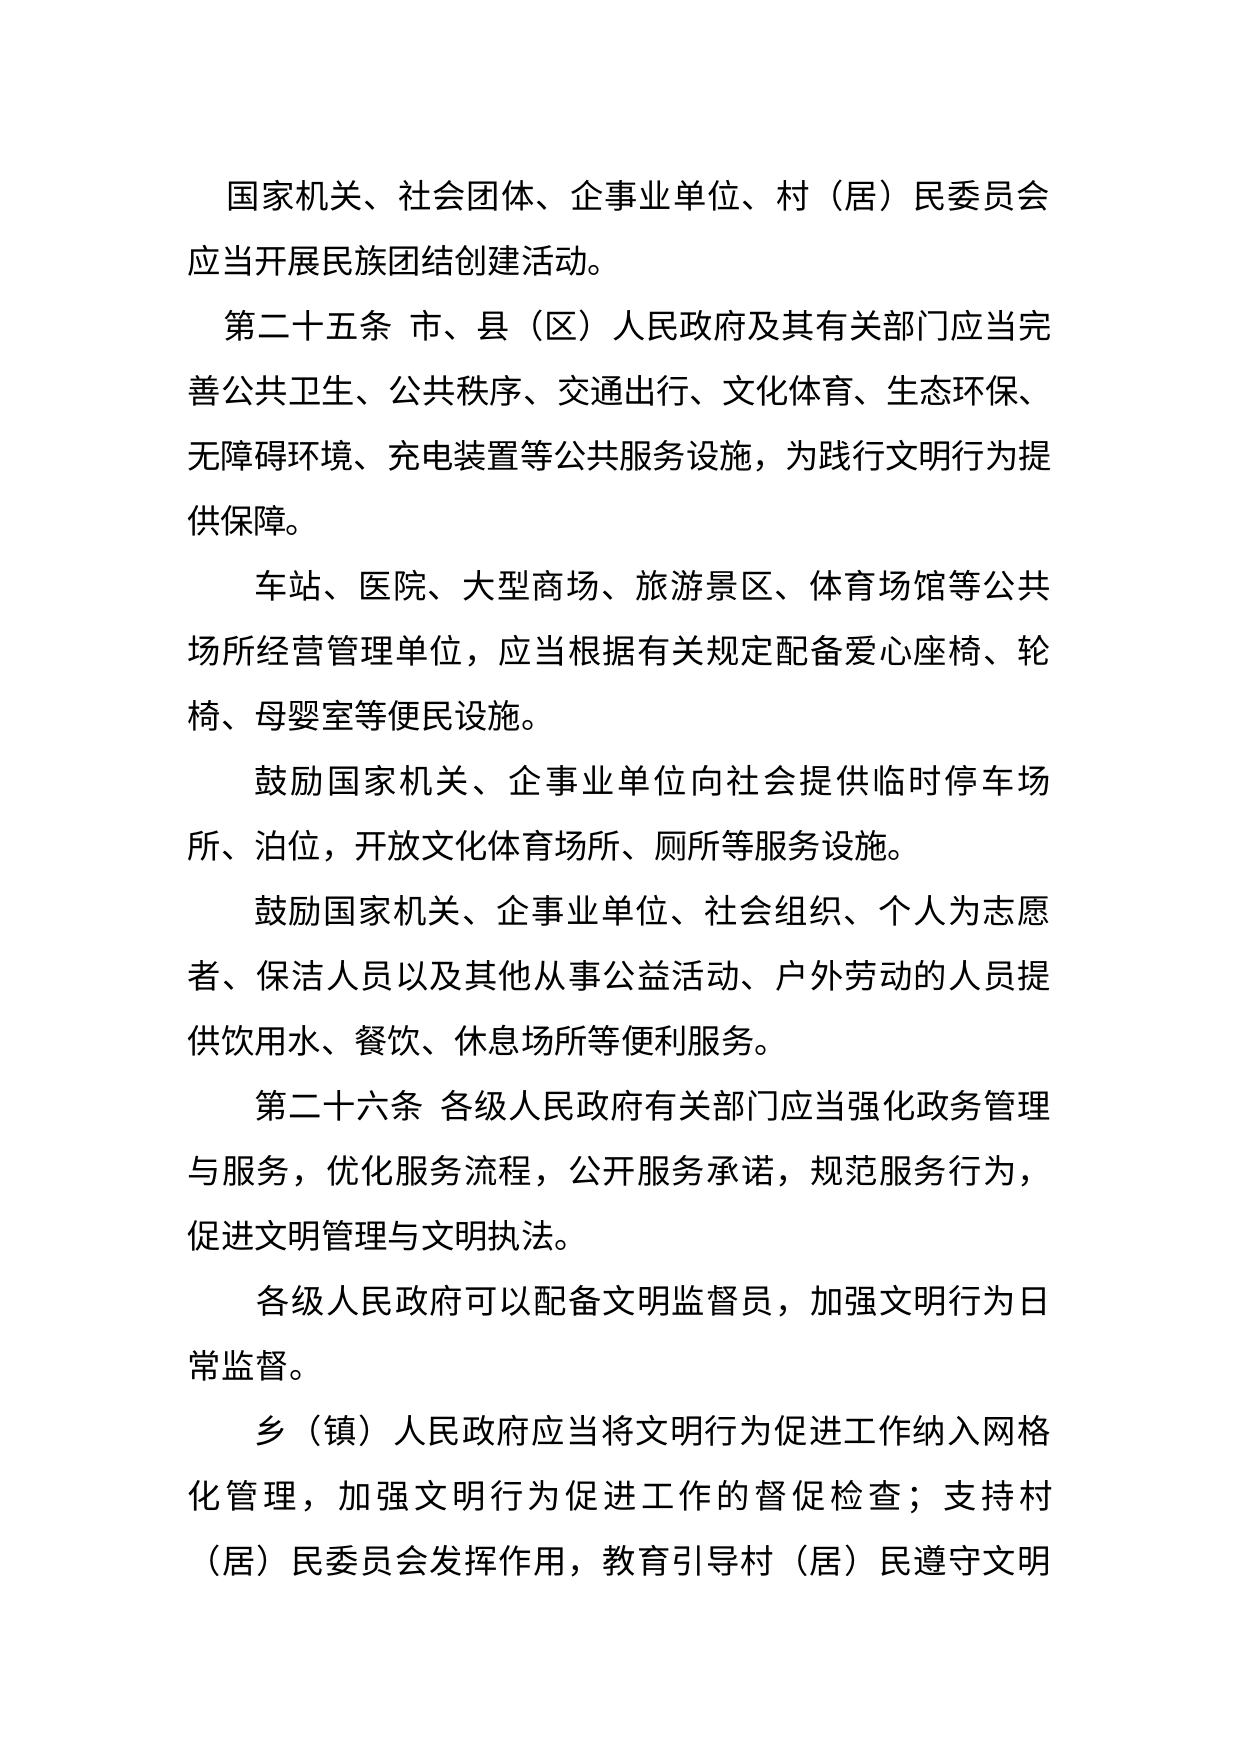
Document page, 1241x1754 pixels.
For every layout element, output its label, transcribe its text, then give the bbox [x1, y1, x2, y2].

text 第二十六条 各级人民政府有关部门应当强化政务管理与服务，优化服务流程，公开服务承诺，规范服务行为，促进文明管理与文明执法。 [187, 1072, 1053, 1267]
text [187, 1397, 1053, 1592]
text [187, 162, 1053, 552]
text 车站、医院、大型商场、旅游景区、体育场馆等公共场所经营管理单位，应当根据有关规定配备爱心座椅、轮椅、母婴室等便民设施。 [187, 552, 1053, 747]
text 鼓励国家机关、企事业单位、社会组织、个人为志愿者、保洁人员以及其他从事公益活动、户外劳动的人员提供饮用水、餐饮、休息场所等便利服务。 [187, 877, 1053, 1072]
text 各级人民政府可以配备文明监督员，加强文明行为日常监督。 [187, 1267, 1053, 1397]
text 鼓励国家机关、企事业单位向社会提供临时停车场所、泊位，开放文化体育场所、厕所等服务设施。 [187, 747, 1053, 877]
